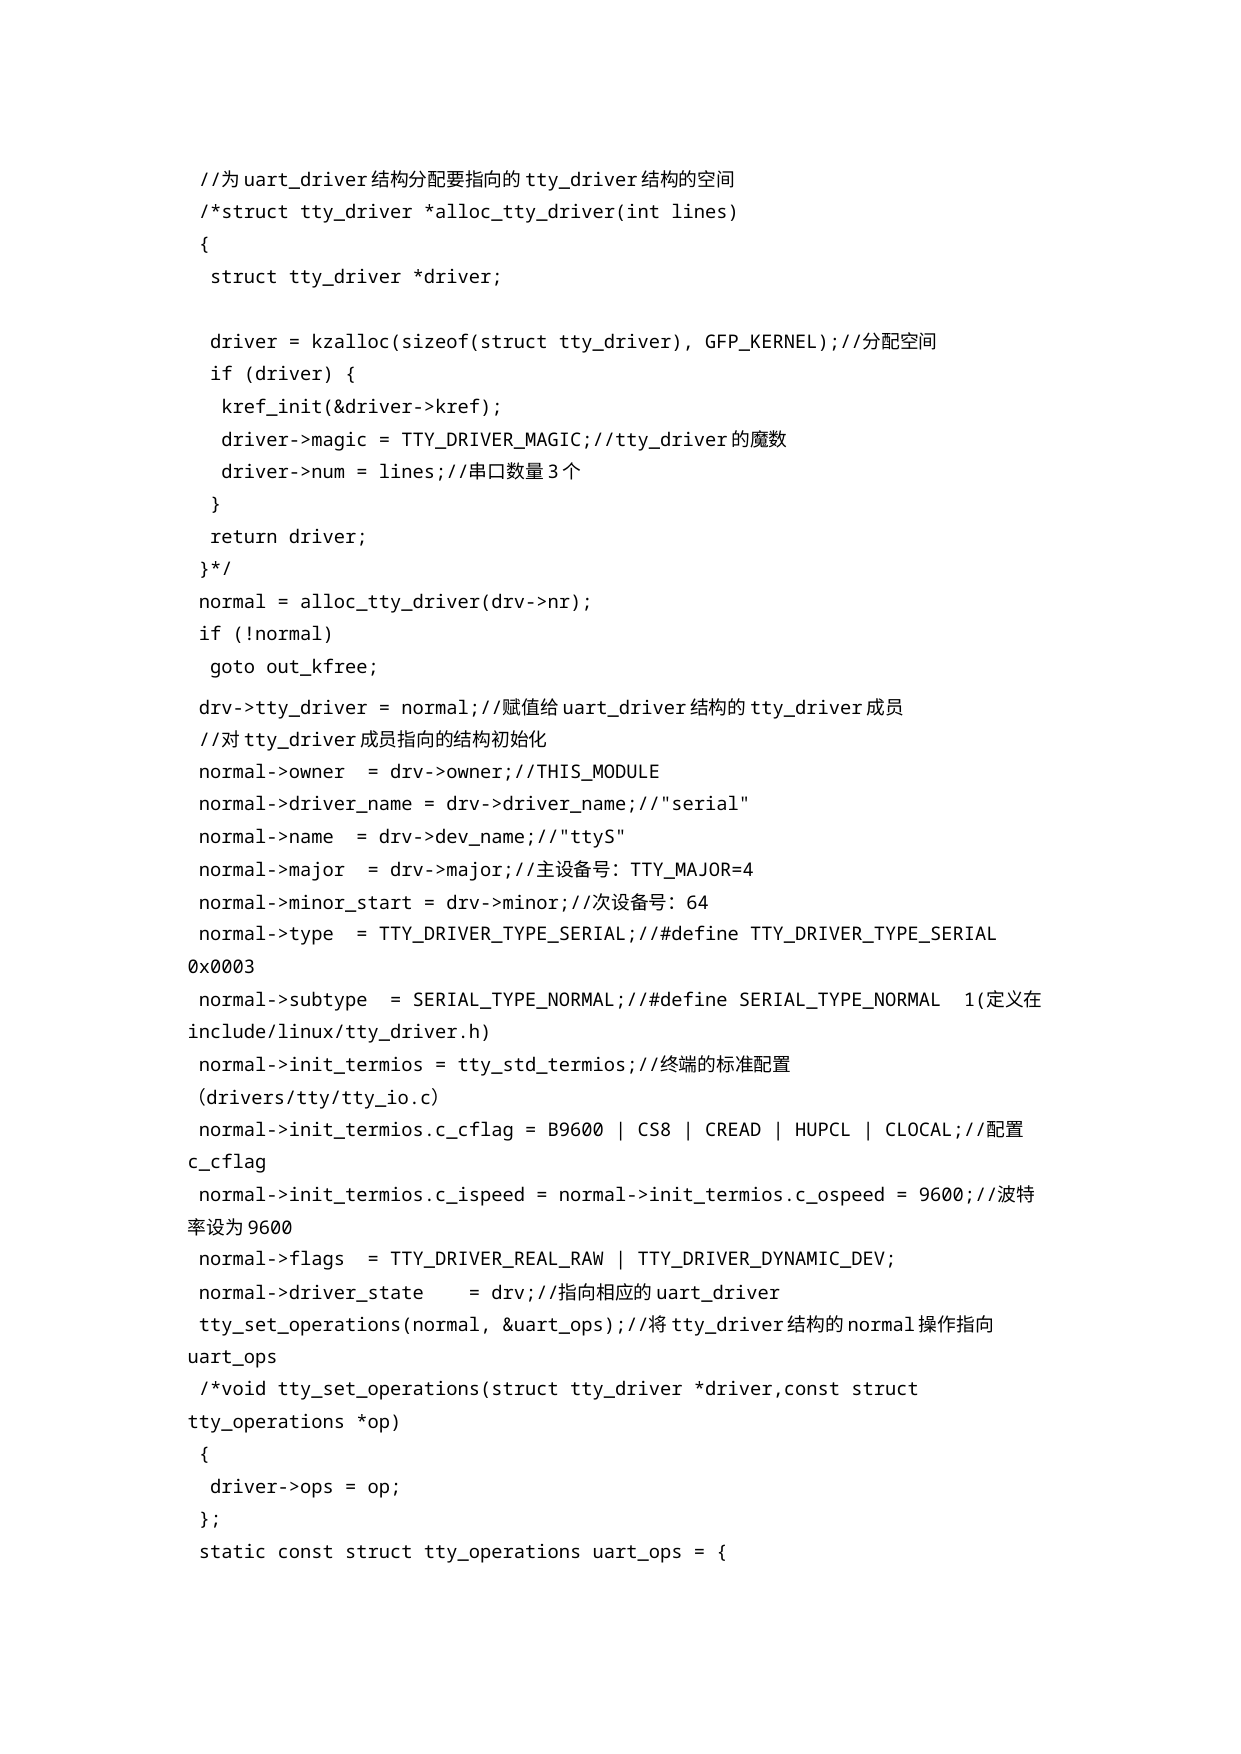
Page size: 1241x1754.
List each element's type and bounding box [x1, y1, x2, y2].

text [187, 690, 1053, 1567]
text [187, 162, 1053, 682]
